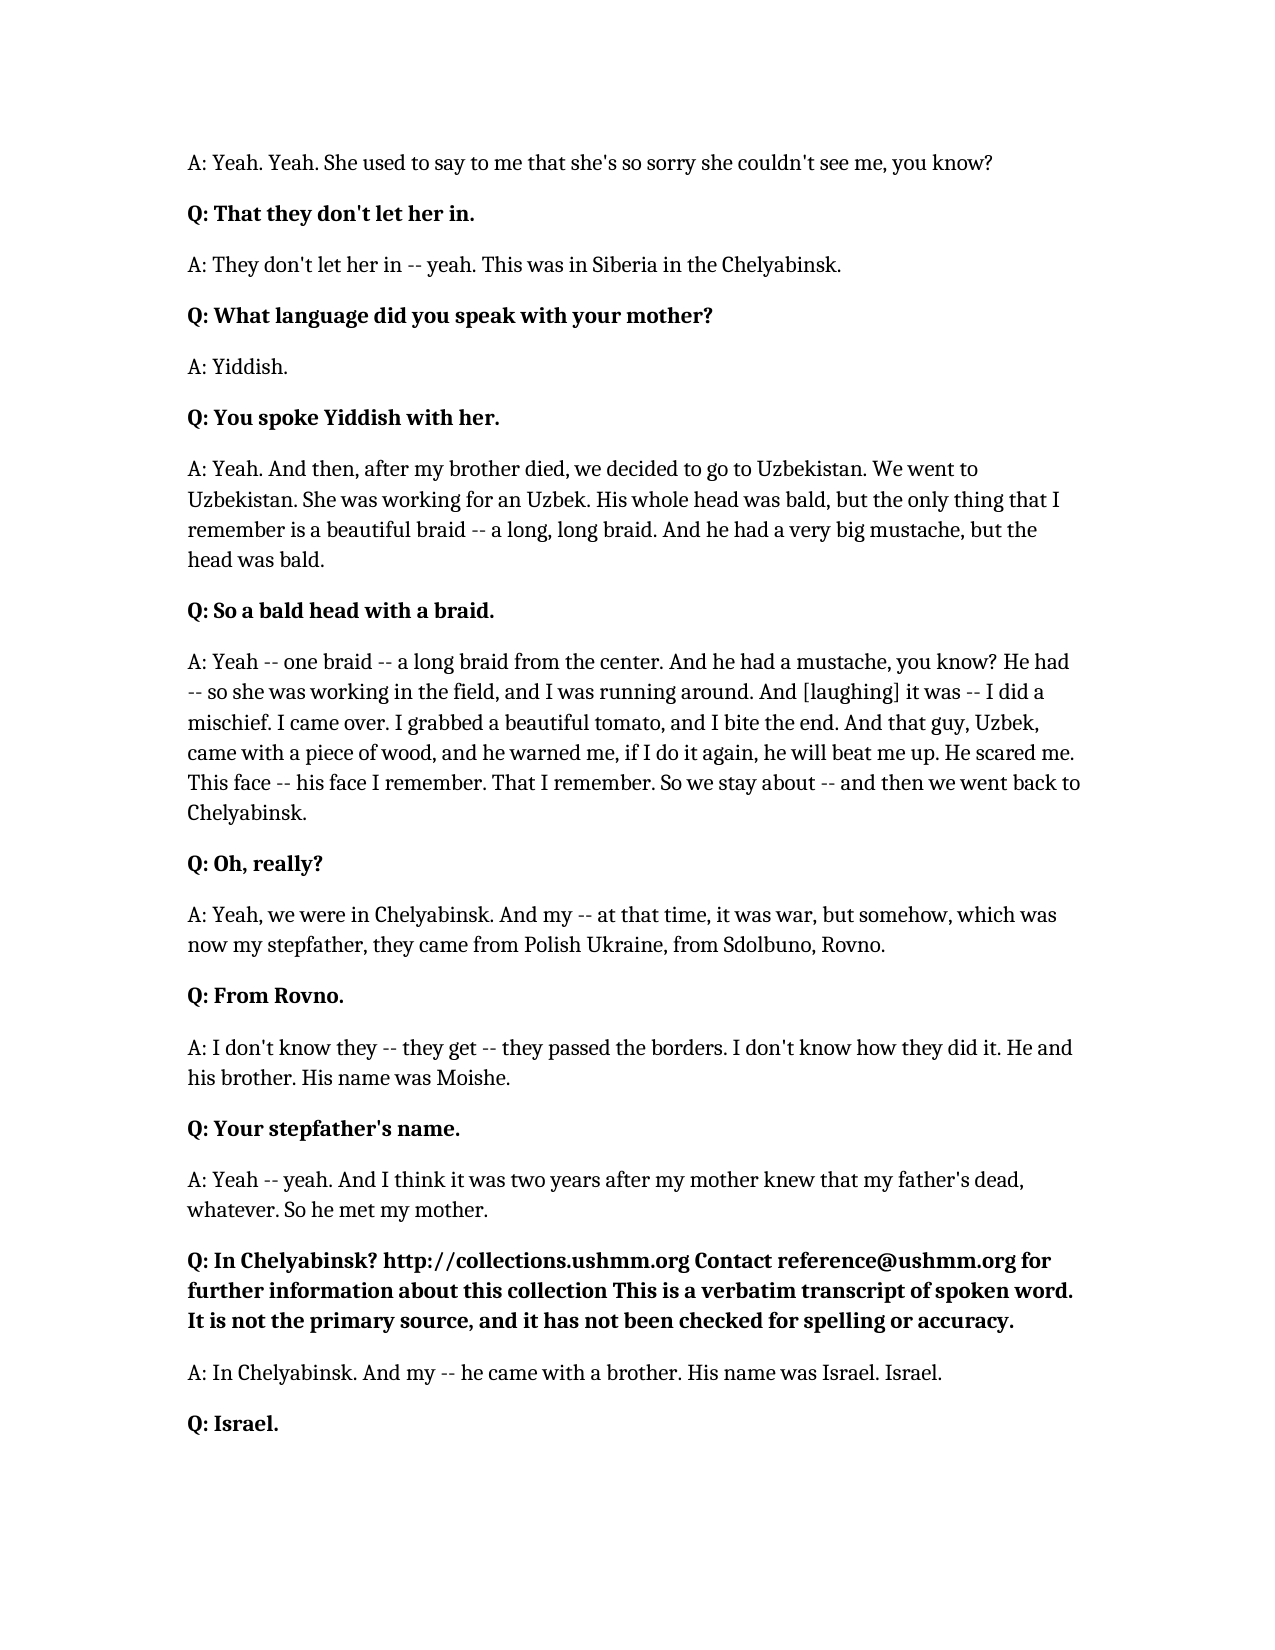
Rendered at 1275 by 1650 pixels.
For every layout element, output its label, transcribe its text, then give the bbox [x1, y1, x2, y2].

text A: Yeah. Yeah. She used to say to me that she's so sorry she couldn't see me, you know? [187, 150, 1087, 176]
text A: Yeah -- yeah. And I think it was two years after my mother knew that my father's dead, whatever. So he met my mother. [187, 1167, 1087, 1223]
text A: Yeah, we were in Chelyabinsk. And my -- at that time, it was war, but somehow, which was now my stepfather, they came from Polish Ukraine, from Sdolbuno, Rovno. [187, 902, 1087, 959]
text Q: Your stepfather's name. [187, 1116, 1087, 1142]
text A: Yiddish. [187, 354, 1087, 381]
text Q: What language did you speak with your mother? [187, 303, 1087, 329]
text Q: Israel. [187, 1410, 1087, 1437]
text Q: Oh, really? [187, 851, 1087, 877]
text Q: In Chelyabinsk? http://collections.ushmm.org Contact reference@ushmm.org for further information about this collection This is a verbatim transcript of spoken word. It is not the primary source, and it has not been checked for spelling or accuracy. [187, 1248, 1087, 1335]
text Q: That they don't let her in. [187, 201, 1087, 227]
text A: In Chelyabinsk. And my -- he came with a brother. His name was Israel. Israel. [187, 1359, 1087, 1386]
text Q: From Rovno. [187, 983, 1087, 1010]
text A: They don't let her in -- yeah. This was in Siberia in the Chelyabinsk. [187, 252, 1087, 278]
text A: I don't know they -- they get -- they passed the borders. I don't know how they did it. He and his brother. His name was Moishe. [187, 1034, 1087, 1091]
text Q: You spoke Yiddish with her. [187, 405, 1087, 432]
text Q: So a bald head with a braid. [187, 598, 1087, 624]
text A: Yeah. And then, after my brother died, we decided to go to Uzbekistan. We went to Uzbekistan. She was working for an Uzbek. His whole head was bald, but the only thing that I remember is a beautiful braid -- a long, long braid. And he had a very big mustache, but the head was bald. [187, 456, 1087, 573]
text A: Yeah -- one braid -- a long braid from the center. And he had a mustache, you know? He had -- so she was working in the field, and I was running around. And [laughing] it was -- I did a mischief. I came over. I grabbed a beautiful tomato, and I bite the end. And that guy, Uzbek, came with a piece of wood, and he warned me, if I do it again, he will beat me up. He scared me. This face -- his face I remember. That I remember. So we stay about -- and then we went back to Chelyabinsk. [187, 649, 1087, 826]
